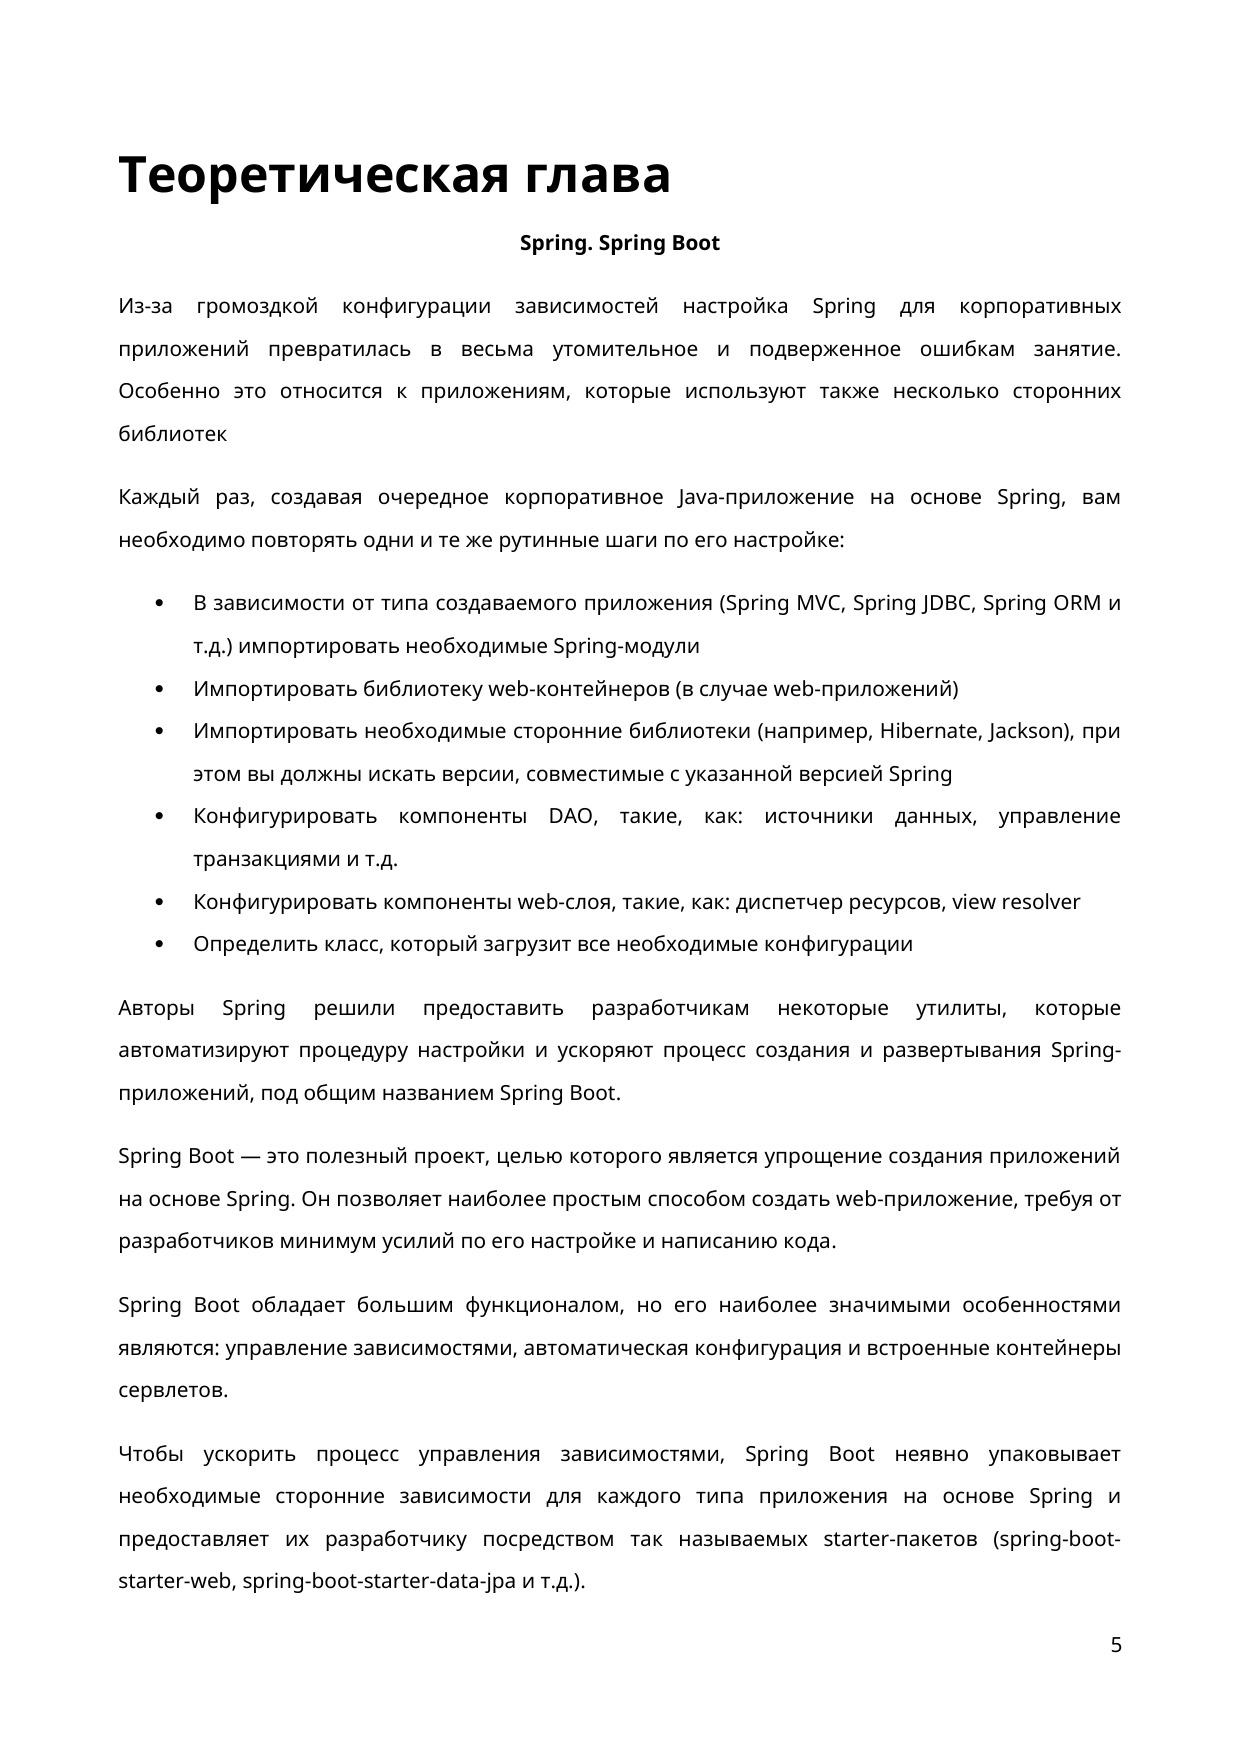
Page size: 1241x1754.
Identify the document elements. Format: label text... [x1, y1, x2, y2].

text Из-за громоздкой конфигурации зависимостей настройка Spring для корпоративных приложений превратилась в весьма утомительное и подверженное ошибкам занятие. Особенно это относится к приложениям, которые используют также несколько сторонних библиотек [118, 291, 1122, 447]
text Каждый раз, создавая очередное корпоративное Java-приложение на основе Spring, вам необходимо повторять одни и те же рутинные шаги по его настройке: [118, 482, 1122, 553]
list Определить класс, который загрузит все необходимые конфигурации [156, 929, 1122, 958]
text Чтобы ускорить процесс управления зависимостями, Spring Boot неявно упаковывает необходимые сторонние зависимости для каждого типа приложения на основе Spring и предоставляет их разработчику посредством так называемых starter-пакетов (spring-boot-starter-web, spring-boot-starter-data-jpa и т.д.). [118, 1439, 1122, 1595]
text Spring Boot — это полезный проект, целью которого является упрощение создания приложений на основе Spring. Он позволяет наиболее простым способом создать web-приложение, требуя от разработчиков минимум усилий по его настройке и написанию кода. [118, 1141, 1122, 1255]
list Конфигурировать компоненты DAO, такие, как: источники данных, управление транзакциями и т.д. [156, 802, 1122, 873]
text Авторы Spring решили предоставить разработчикам некоторые утилиты, которые автоматизируют процедуру настройки и ускоряют процесс создания и развертывания Spring-приложений, под общим названием Spring Boot. [118, 993, 1122, 1106]
list Импортировать необходимые сторонние библиотеки (например, Hibernate, Jackson), при этом вы должны искать версии, совместимые с указанной версией Spring [156, 716, 1122, 787]
list Импортировать библиотеку web-контейнеров (в случае web-приложений) [156, 674, 1122, 702]
text Spring Boot обладает большим функционалом, но его наиболее значимыми особенностями являются: управление зависимостями, автоматическая конфигурация и встроенные контейнеры сервлетов. [118, 1290, 1122, 1404]
subtitle Теоретическая глава [118, 139, 1122, 207]
text Spring. Spring Boot [118, 228, 1122, 256]
list В зависимости от типа создаваемого приложения (Spring MVC, Spring JDBC, Spring ORM и т.д.) импортировать необходимые Spring-модули [156, 588, 1122, 659]
list Конфигурировать компоненты web-слоя, такие, как: диспетчер ресурсов, view resolver [156, 887, 1122, 915]
